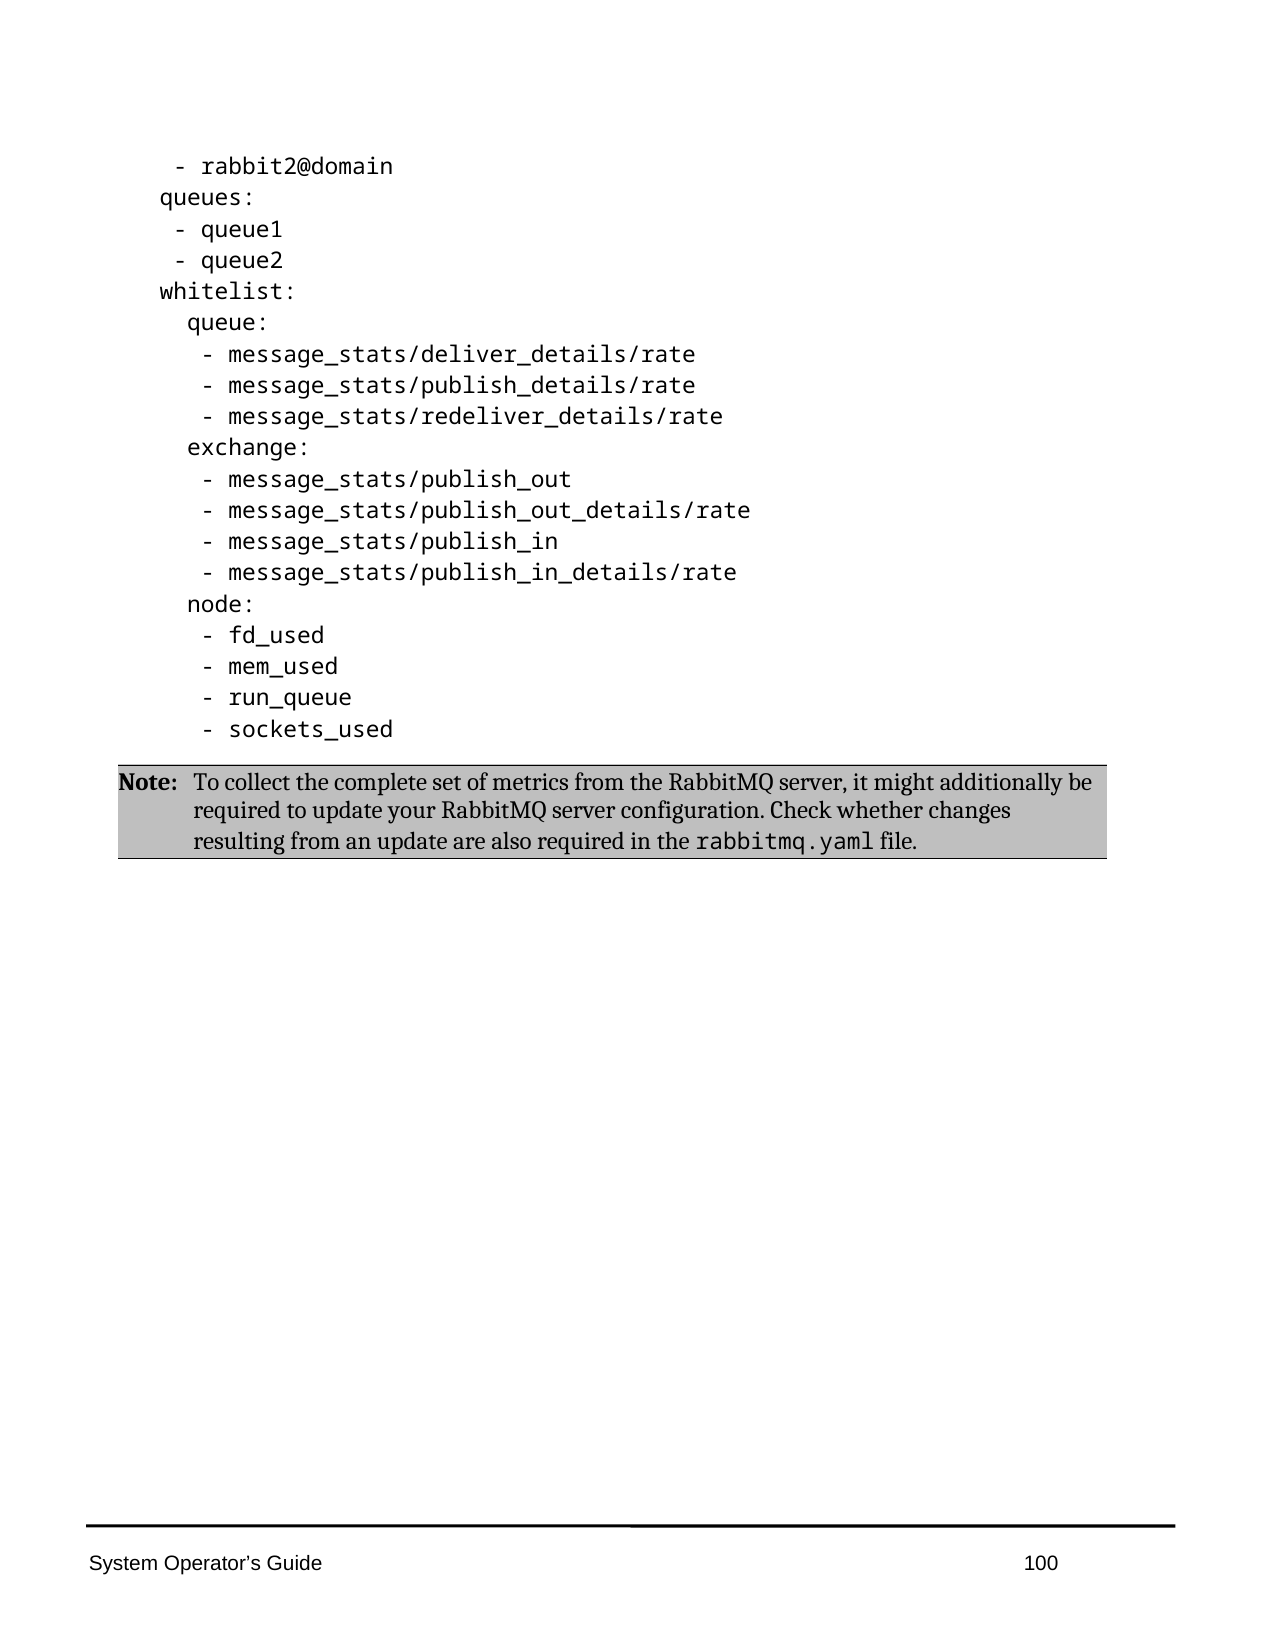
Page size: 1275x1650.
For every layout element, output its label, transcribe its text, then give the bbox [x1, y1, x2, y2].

text Note: To collect the complete set of metrics from the RabbitMQ server, it might additionally be required to update your RabbitMQ server configuration. Check whether changes resulting from an update are also required in the rabbitmq.yaml file. [118, 766, 1107, 858]
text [118, 150, 1157, 744]
